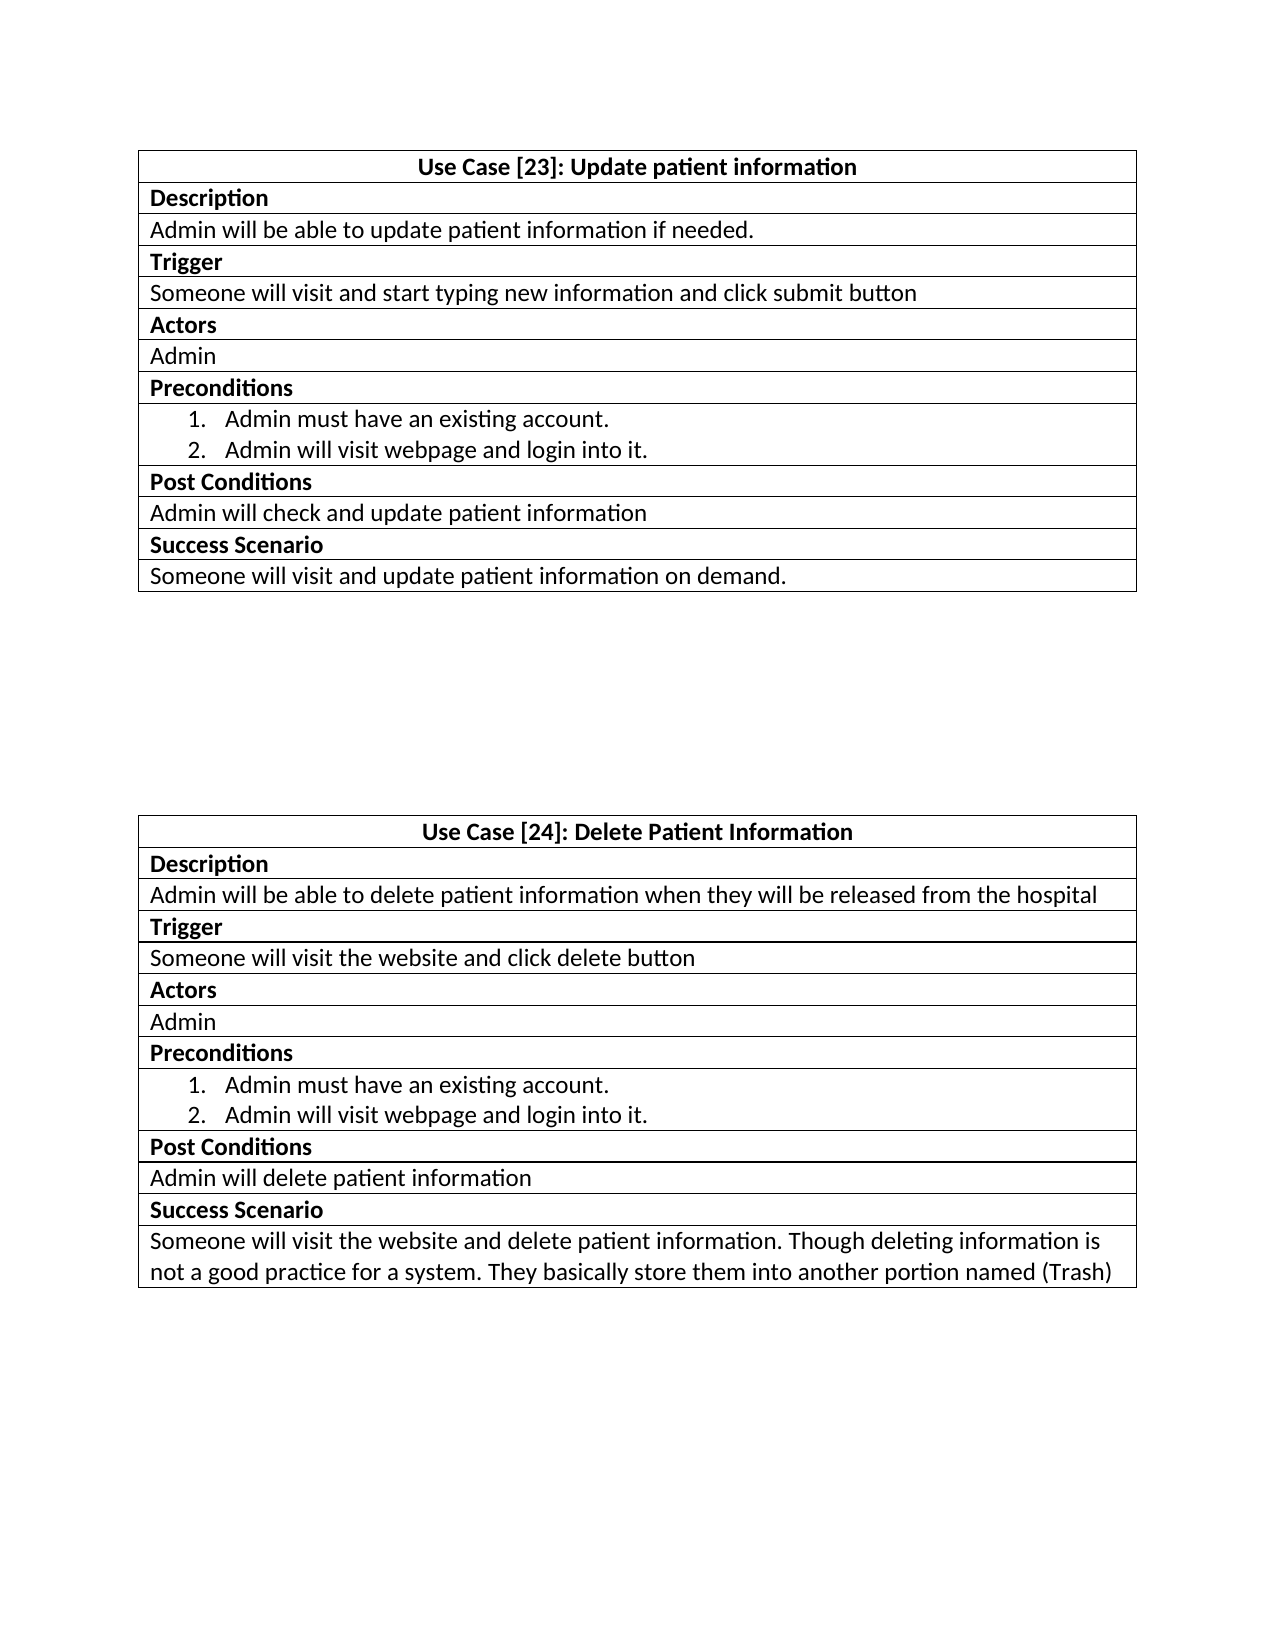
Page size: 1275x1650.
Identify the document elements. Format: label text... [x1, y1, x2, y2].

table_cell Post Conditions [139, 1131, 1136, 1161]
table_cell Actors [139, 974, 1136, 1004]
table_cell Post Conditions [139, 466, 1136, 496]
table_cell Trigger [139, 246, 1136, 276]
table_cell Success Scenario [139, 1194, 1136, 1224]
table_cell Someone will visit and update patient information on demand. [139, 560, 1136, 591]
table_cell Admin will delete patient information [139, 1163, 1136, 1193]
table_cell Preconditions [139, 372, 1136, 402]
table_header Use Case [23]: Update patient information [139, 151, 1136, 182]
table_cell Admin must have an existing account. Admin will visit webpage and login into it. [139, 1069, 1136, 1130]
table_cell Success Scenario [139, 529, 1136, 559]
table_cell Admin [139, 1006, 1136, 1036]
table_cell Admin will check and update patient information [139, 497, 1136, 528]
table_cell Actors [139, 309, 1136, 339]
table_cell Description [139, 183, 1136, 213]
table_cell Description [139, 848, 1136, 878]
table_cell Someone will visit and start typing new information and click submit button [139, 277, 1136, 308]
table_header Use Case [24]: Delete Patient Information [139, 816, 1136, 847]
table_cell Someone will visit the website and delete patient information. Though deleting information is not a good practice for a system. They basically store them into another portion named (Trash) [139, 1226, 1136, 1287]
table_cell Someone will visit the website and click delete button [139, 943, 1136, 973]
table_cell Trigger [139, 911, 1136, 941]
table_cell Admin [139, 340, 1136, 371]
table_cell Admin will be able to update patient information if needed. [139, 214, 1136, 245]
table_cell Preconditions [139, 1037, 1136, 1068]
table_cell Admin must have an existing account. Admin will visit webpage and login into it. [139, 404, 1136, 464]
table_cell Admin will be able to delete patient information when they will be released from the hospital [139, 879, 1136, 910]
